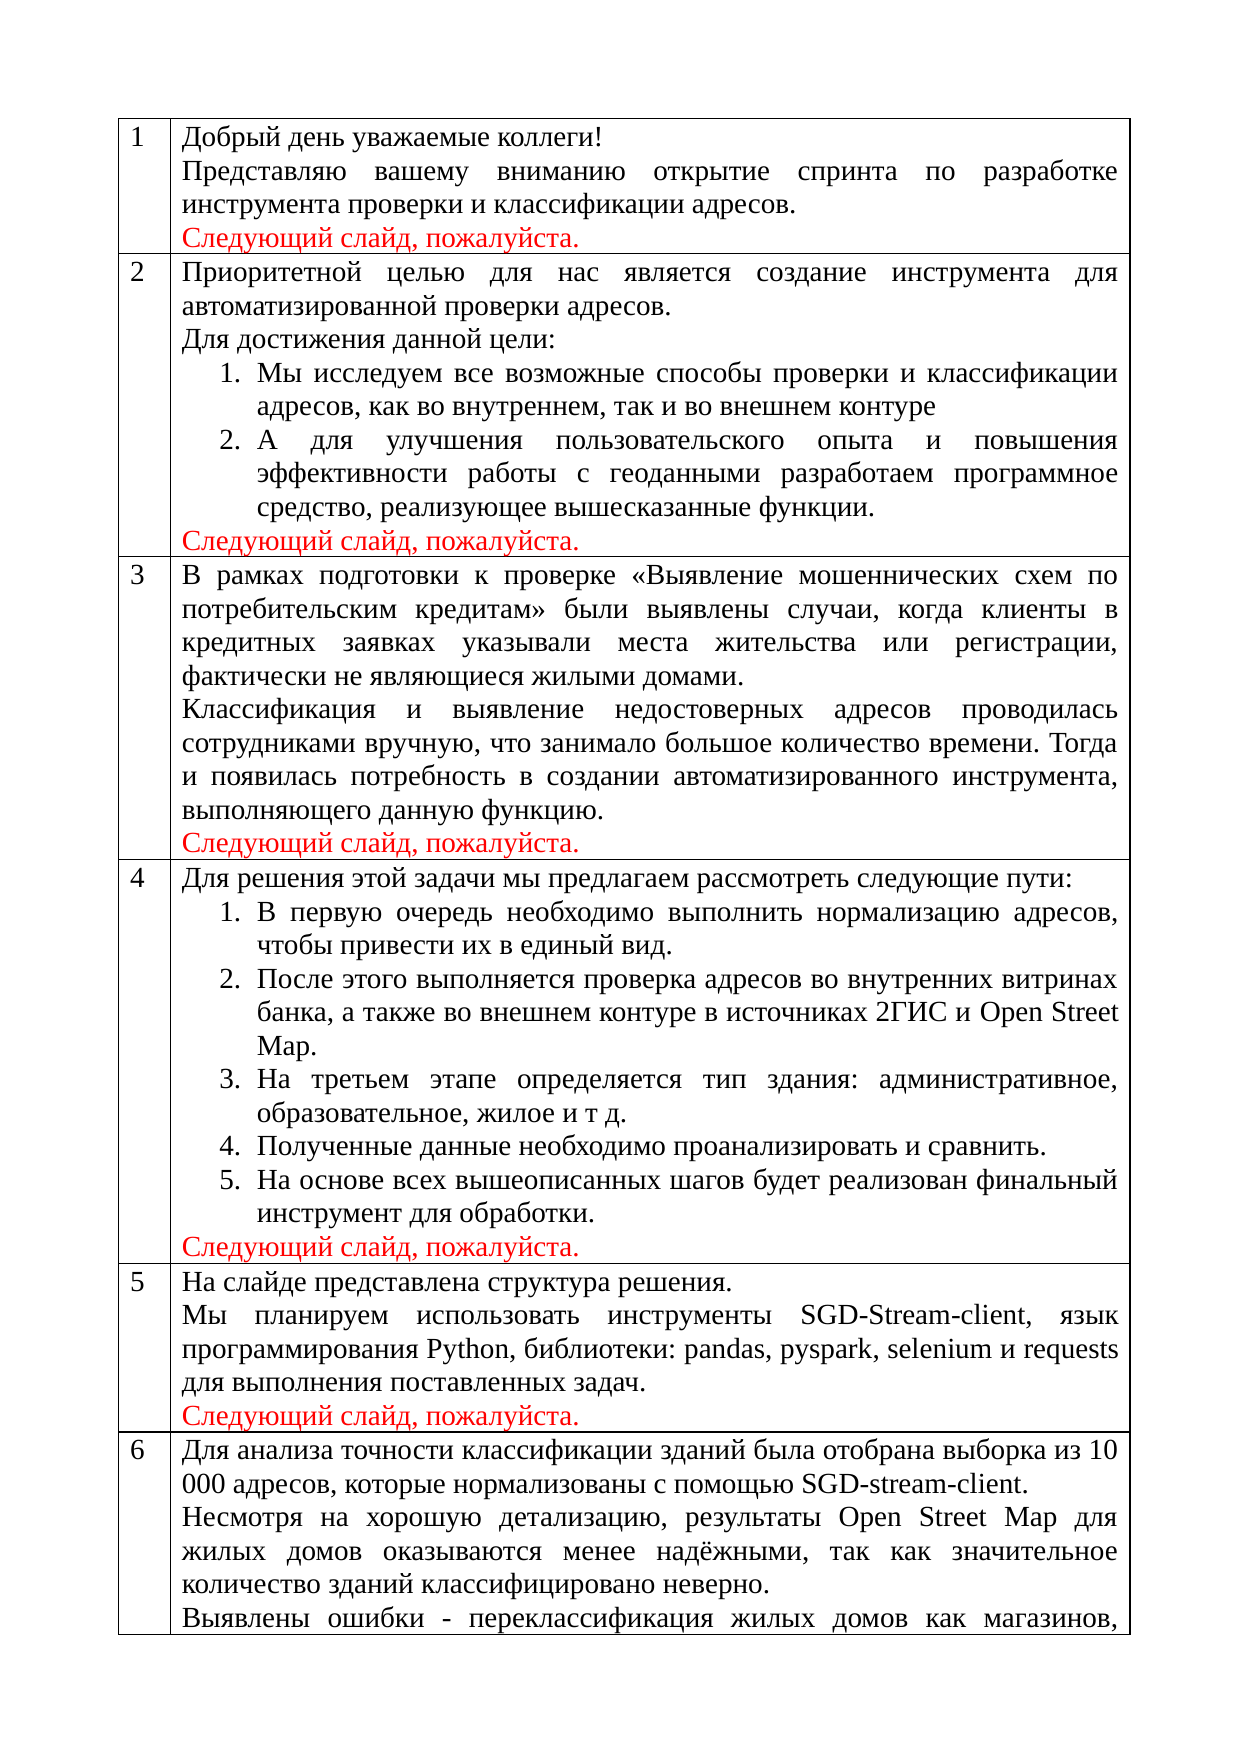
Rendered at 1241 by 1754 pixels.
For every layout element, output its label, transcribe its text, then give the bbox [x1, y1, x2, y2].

table_header 1 [119, 119, 170, 253]
table_cell 4 [119, 860, 170, 1263]
table_cell В рамках подготовки к проверке «Выявление мошеннических схем по потребительским кредитам» были выявлены случаи, когда клиенты в кредитных заявках указывали места жительства или регистрации, фактически не являющиеся жилыми домами. Классификация и выявление недостоверных адресов проводилась сотрудниками вручную, что занимало большое количество времени. Тогда и появилась потребность в создании автоматизированного инструмента, выполняющего данную функцию. Следующий слайд, пожалуйста. [171, 557, 1129, 859]
table_cell Для решения этой задачи мы предлагаем рассмотреть следующие пути: В первую очередь необходимо выполнить нормализацию адресов, чтобы привести их в единый вид. После этого выполняется проверка адресов во внутренних витринах банка, а также во внешнем контуре в источниках 2ГИС и Open Street Map. На третьем этапе определяется тип здания: административное, образовательное, жилое и т д. Полученные данные необходимо проанализировать и сравнить. На основе всех вышеописанных шагов будет реализован финальный инструмент для обработки. Следующий слайд, пожалуйста. [171, 860, 1129, 1263]
table_cell Приоритетной целью для нас является создание инструмента для автоматизированной проверки адресов. Для достижения данной цели: Мы исследуем все возможные способы проверки и классификации адресов, как во внутреннем, так и во внешнем контуре А для улучшения пользовательского опыта и повышения эффективности работы с геоданными разработаем программное средство, реализующее вышесказанные функции. Следующий слайд, пожалуйста. [171, 254, 1129, 556]
table_cell 2 [119, 254, 170, 556]
table_header Добрый день уважаемые коллеги! Представляю вашему вниманию открытие спринта по разработке инструмента проверки и классификации адресов. Следующий слайд, пожалуйста. [171, 119, 1129, 253]
table_cell 5 [119, 1264, 170, 1431]
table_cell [171, 1433, 1129, 1634]
table_cell 3 [119, 557, 170, 859]
table_cell 6 [119, 1433, 170, 1634]
table_cell На слайде представлена структура решения. Мы планируем использовать инструменты SGD-Stream-client, язык программирования Python, библиотеки: pandas, pyspark, selenium и requests для выполнения поставленных задач. Следующий слайд, пожалуйста. [171, 1264, 1129, 1431]
